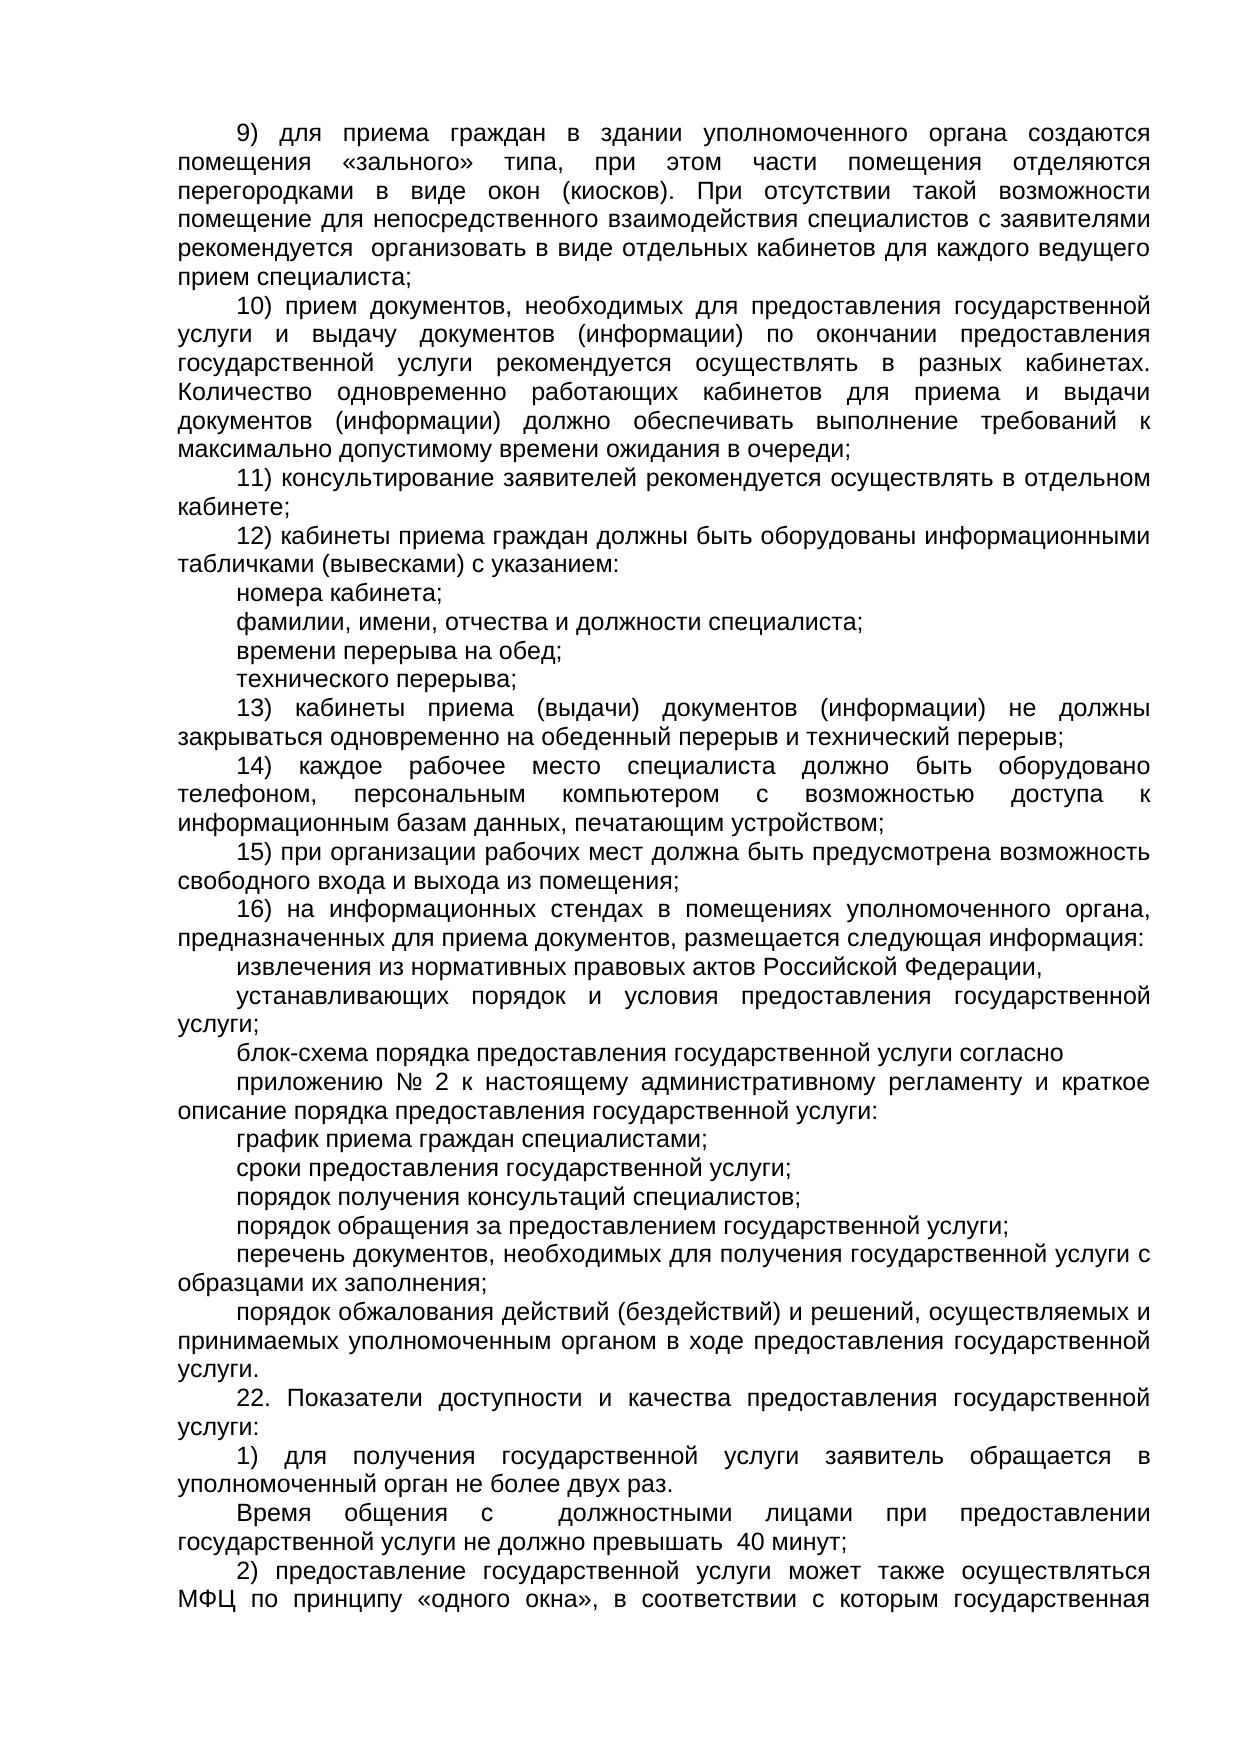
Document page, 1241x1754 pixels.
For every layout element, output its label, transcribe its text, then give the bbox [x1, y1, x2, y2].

text устанавливающих порядок и условия предоставления государственной услуги; [177, 981, 1152, 1038]
text 22. Показатели доступности и качества предоставления государственной услуги: [177, 1383, 1152, 1441]
text номера кабинета; [177, 578, 1152, 607]
text 1) для получения государственной услуги заявитель обращается в уполномоченный орган не более двух раз. [177, 1441, 1152, 1498]
text времени перерыва на обед; [177, 636, 1152, 664]
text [177, 1556, 1152, 1613]
text 11) консультирование заявителей рекомендуется осуществлять в отдельном кабинете; [177, 463, 1152, 521]
text порядок обращения за предоставлением государственной услуги; [177, 1211, 1152, 1239]
text порядок получения консультаций специалистов; [177, 1182, 1152, 1211]
text 16) на информационных стендах в помещениях уполномоченного органа, предназначенных для приема документов, размещается следующая информация: [177, 894, 1152, 952]
text 15) при организации рабочих мест должна быть предусмотрена возможность свободного входа и выхода из помещения; [177, 837, 1152, 894]
text график приема граждан специалистами; [177, 1124, 1152, 1153]
text 12) кабинеты приема граждан должны быть оборудованы информационными табличками (вывесками) с указанием: [177, 521, 1152, 578]
text 9) для приема граждан в здании уполномоченного органа создаются помещения «зального» типа, при этом части помещения отделяются перегородками в виде окон (киосков). При отсутствии такой возможности помещение для непосредственного взаимодействия специалистов с заявителями рекомендуется организовать в виде отдельных кабинетов для каждого ведущего прием специалиста; [177, 118, 1152, 291]
text блок-схема порядка предоставления государственной услуги согласно [177, 1038, 1152, 1067]
text 13) кабинеты приема (выдачи) документов (информации) не должны закрываться одновременно на обеденный перерыв и технический перерыв; [177, 693, 1152, 751]
text 14) каждое рабочее место специалиста должно быть оборудовано телефоном, персональным компьютером с возможностью доступа к информационным базам данных, печатающим устройством; [177, 751, 1152, 837]
text фамилии, имени, отчества и должности специалиста; [177, 607, 1152, 636]
text перечень документов, необходимых для получения государственной услуги с образцами их заполнения; [177, 1239, 1152, 1297]
text сроки предоставления государственной услуги; [177, 1153, 1152, 1182]
text извлечения из нормативных правовых актов Российской Федерации, [177, 952, 1152, 981]
text технического перерыва; [177, 664, 1152, 693]
text 10) прием документов, необходимых для предоставления государственной услуги и выдачу документов (информации) по окончании предоставления государственной услуги рекомендуется осуществлять в разных кабинетах. Количество одновременно работающих кабинетов для приема и выдачи документов (информации) должно обеспечивать выполнение требований к максимально допустимому времени ожидания в очереди; [177, 291, 1152, 463]
text Время общения с должностными лицами при предоставлении государственной услуги не должно превышать 40 минут; [177, 1498, 1152, 1556]
text порядок обжалования действий (бездействий) и решений, осуществляемых и принимаемых уполномоченным органом в ходе предоставления государственной услуги. [177, 1297, 1152, 1383]
text приложению № 2 к настоящему административному регламенту и краткое описание порядка предоставления государственной услуги: [177, 1067, 1152, 1124]
